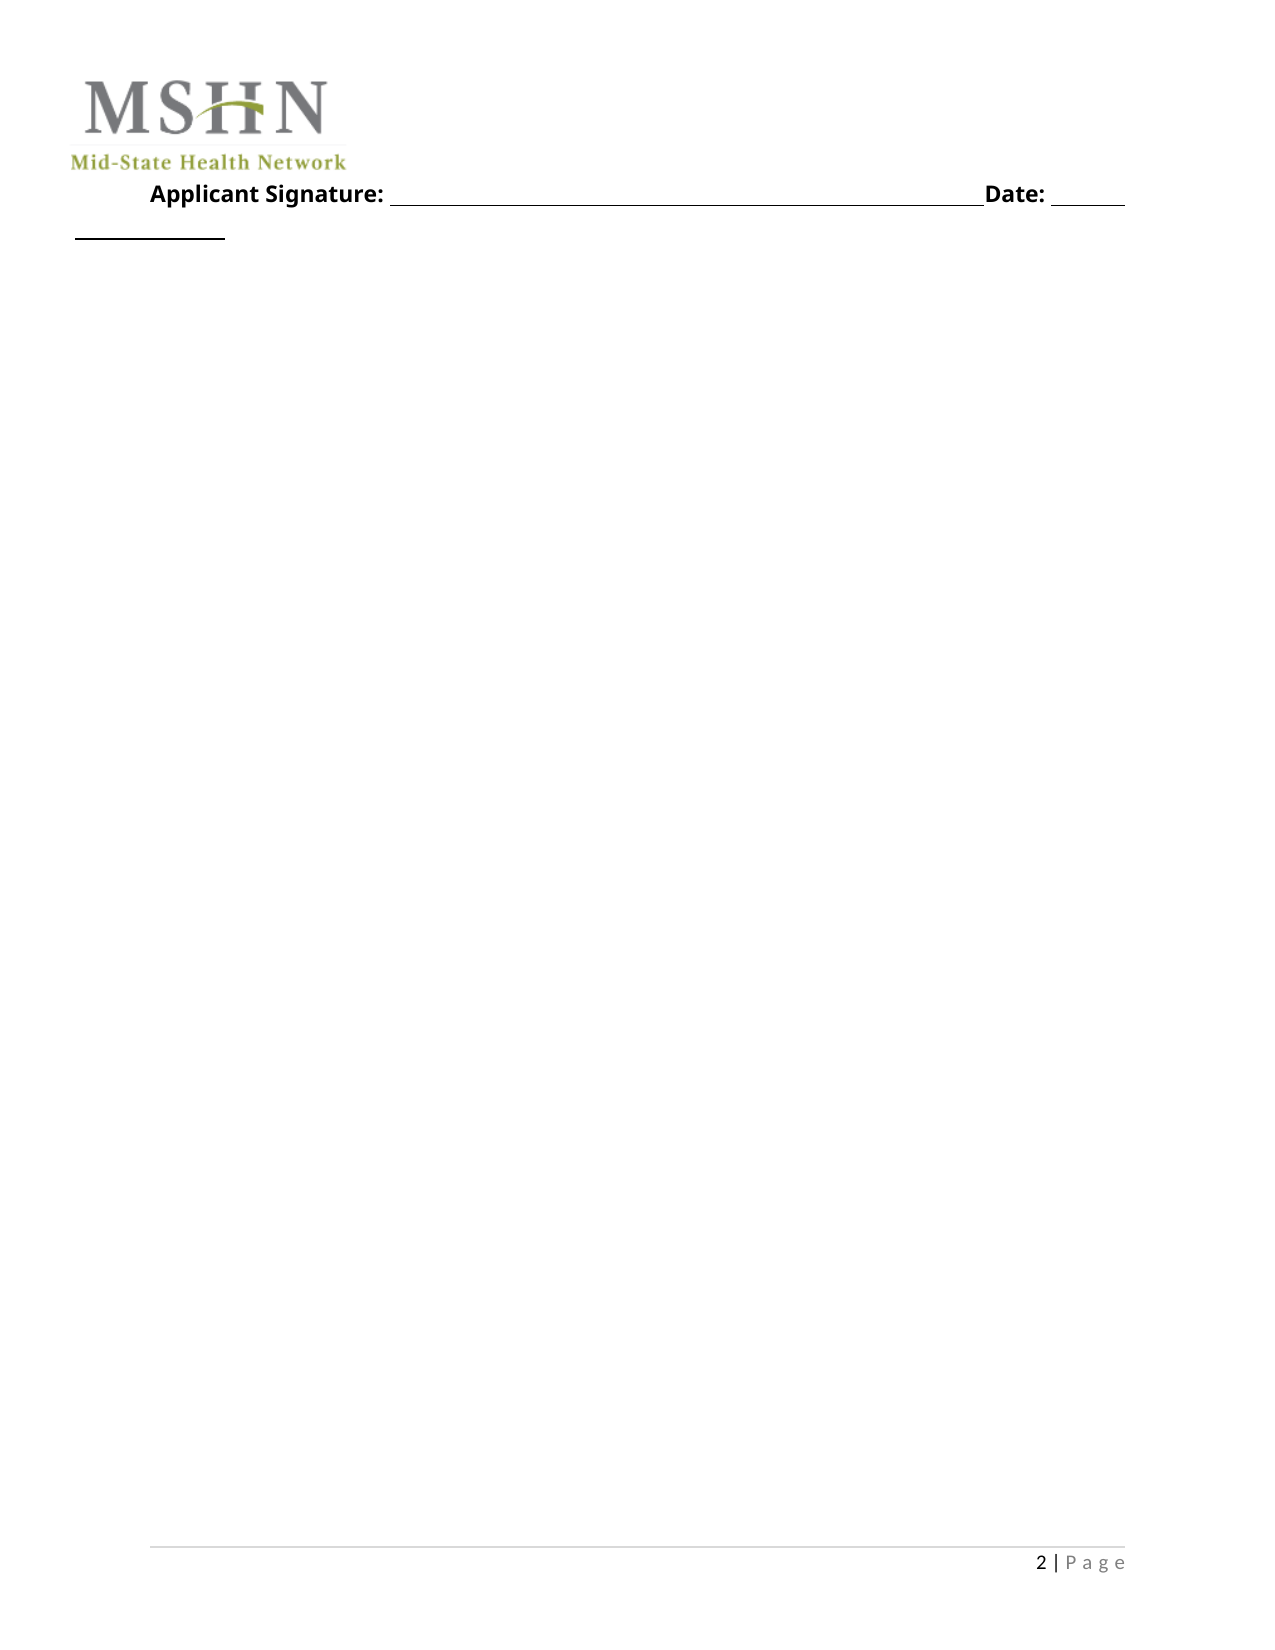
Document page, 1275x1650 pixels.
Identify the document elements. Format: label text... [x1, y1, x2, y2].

text Applicant Signature: Date: [75, 178, 1200, 243]
picture [65, 75, 354, 179]
